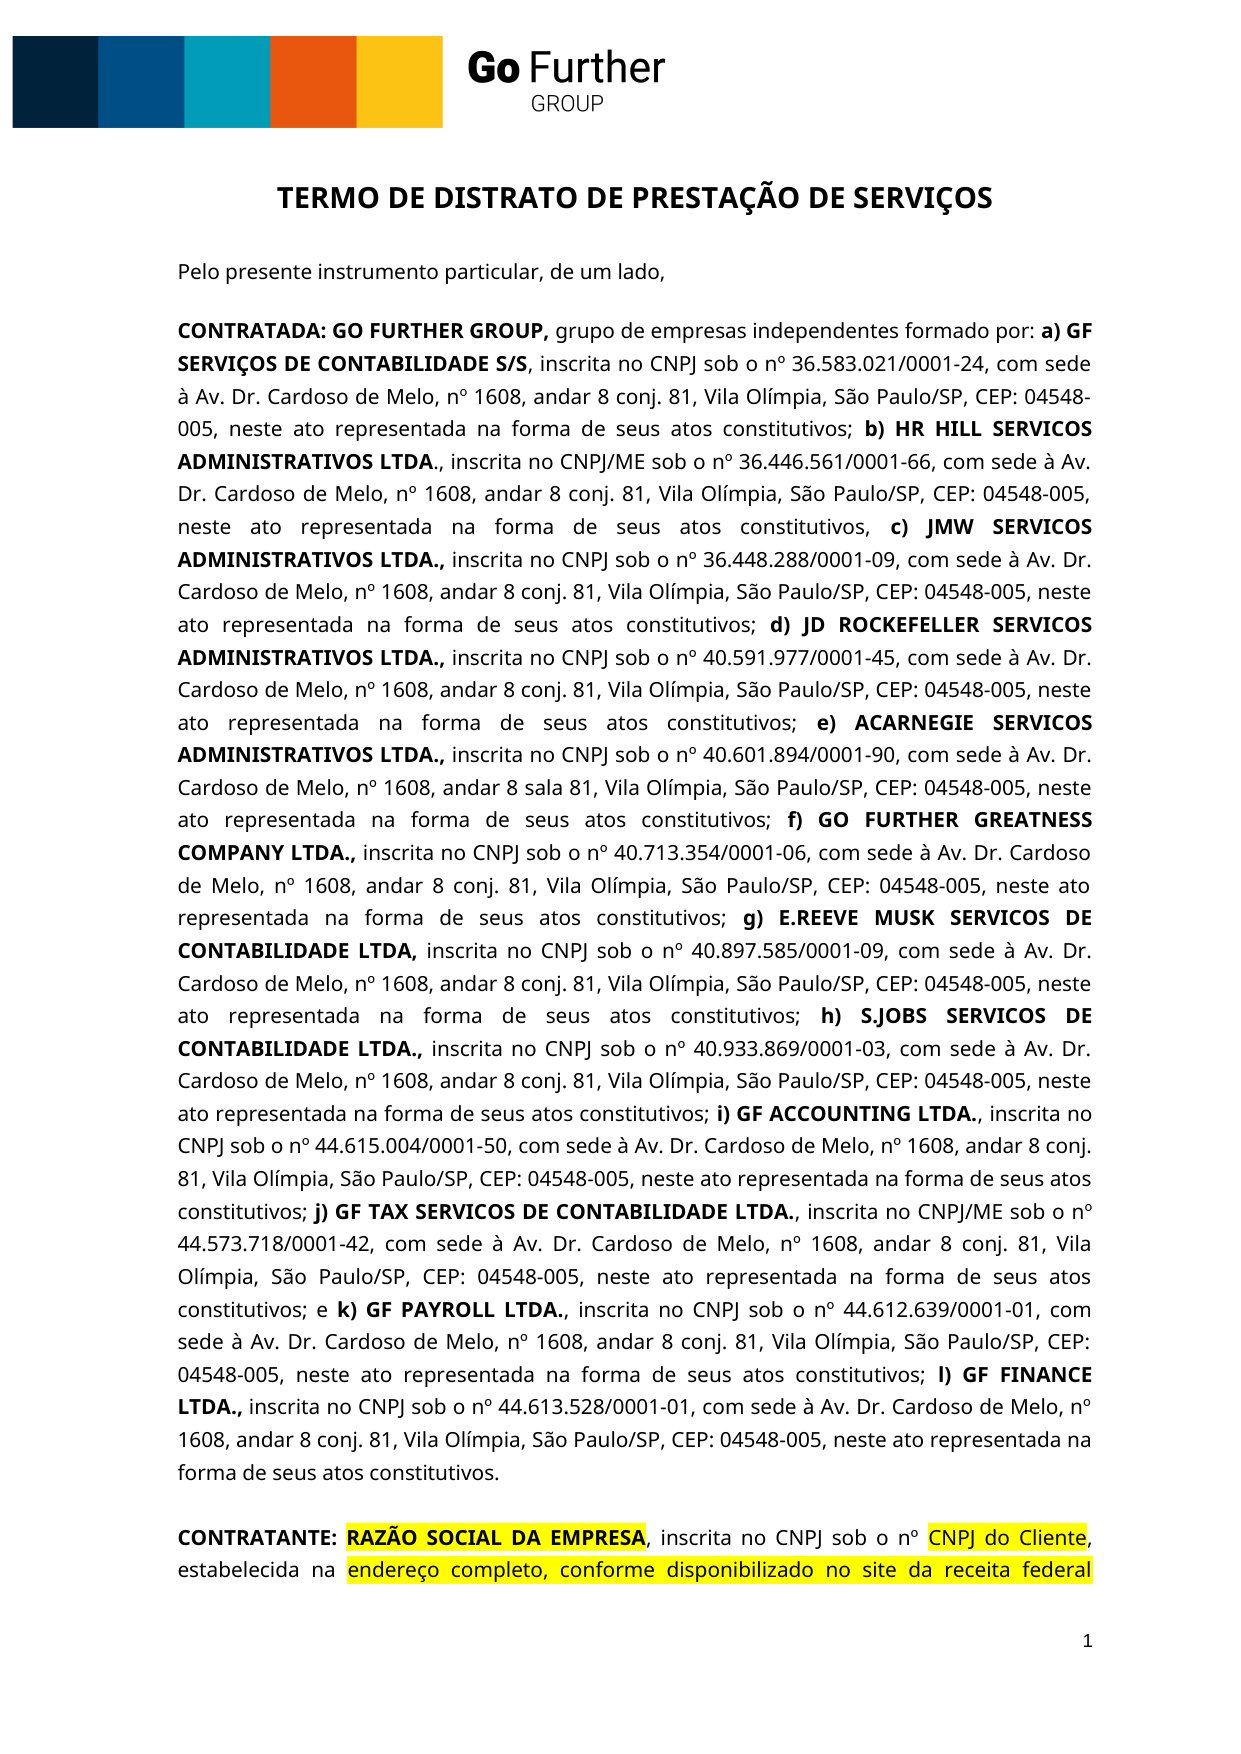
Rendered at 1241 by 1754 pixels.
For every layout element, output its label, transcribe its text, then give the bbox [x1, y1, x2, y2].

text CONTRATADA: GO FURTHER GROUP, grupo de empresas independentes formado por: a) GF SERVIÇOS DE CONTABILIDADE S/S, inscrita no CNPJ sob o nº 36.583.021/0001-24, com sede à Av. Dr. Cardoso de Melo, nº 1608, andar 8 conj. 81, Vila Olímpia, São Paulo/SP, CEP: 04548-005, neste ato representada na forma de seus atos constitutivos; b) HR HILL SERVICOS ADMINISTRATIVOS LTDA., inscrita no CNPJ/ME sob o nº 36.446.561/0001-66, com sede à Av. Dr. Cardoso de Melo, nº 1608, andar 8 conj. 81, Vila Olímpia, São Paulo/SP, CEP: 04548-005, neste ato representada na forma de seus atos constitutivos, c) JMW SERVICOS ADMINISTRATIVOS LTDA., inscrita no CNPJ sob o nº 36.448.288/0001-09, com sede à Av. Dr. Cardoso de Melo, nº 1608, andar 8 conj. 81, Vila Olímpia, São Paulo/SP, CEP: 04548-005, neste ato representada na forma de seus atos constitutivos; d) JD ROCKEFELLER SERVICOS ADMINISTRATIVOS LTDA., inscrita no CNPJ sob o nº 40.591.977/0001-45, com sede à Av. Dr. Cardoso de Melo, nº 1608, andar 8 conj. 81, Vila Olímpia, São Paulo/SP, CEP: 04548-005, neste ato representada na forma de seus atos constitutivos; e) ACARNEGIE SERVICOS ADMINISTRATIVOS LTDA., inscrita no CNPJ sob o nº 40.601.894/0001-90, com sede à Av. Dr. Cardoso de Melo, nº 1608, andar 8 sala 81, Vila Olímpia, São Paulo/SP, CEP: 04548-005, neste ato representada na forma de seus atos constitutivos; f) GO FURTHER GREATNESS COMPANY LTDA., inscrita no CNPJ sob o nº 40.713.354/0001-06, com sede à Av. Dr. Cardoso de Melo, nº 1608, andar 8 conj. 81, Vila Olímpia, São Paulo/SP, CEP: 04548-005, neste ato representada na forma de seus atos constitutivos; g) E.REEVE MUSK SERVICOS DE CONTABILIDADE LTDA, inscrita no CNPJ sob o nº 40.897.585/0001-09, com sede à Av. Dr. Cardoso de Melo, nº 1608, andar 8 conj. 81, Vila Olímpia, São Paulo/SP, CEP: 04548-005, neste ato representada na forma de seus atos constitutivos; h) S.JOBS SERVICOS DE CONTABILIDADE LTDA., inscrita no CNPJ sob o nº 40.933.869/0001-03, com sede à Av. Dr. Cardoso de Melo, nº 1608, andar 8 conj. 81, Vila Olímpia, São Paulo/SP, CEP: 04548-005, neste ato representada na forma de seus atos constitutivos; i) GF ACCOUNTING LTDA., inscrita no CNPJ sob o nº 44.615.004/0001-50, com sede à Av. Dr. Cardoso de Melo, nº 1608, andar 8 conj. 81, Vila Olímpia, São Paulo/SP, CEP: 04548-005, neste ato representada na forma de seus atos constitutivos; j) GF TAX SERVICOS DE CONTABILIDADE LTDA., inscrita no CNPJ/ME sob o nº 44.573.718/0001-42, com sede à Av. Dr. Cardoso de Melo, nº 1608, andar 8 conj. 81, Vila Olímpia, São Paulo/SP, CEP: 04548-005, neste ato representada na forma de seus atos constitutivos; e k) GF PAYROLL LTDA., inscrita no CNPJ sob o nº 44.612.639/0001-01, com sede à Av. Dr. Cardoso de Melo, nº 1608, andar 8 conj. 81, Vila Olímpia, São Paulo/SP, CEP: 04548-005, neste ato representada na forma de seus atos constitutivos; l) GF FINANCE LTDA., inscrita no CNPJ sob o nº 44.613.528/0001-01, com sede à Av. Dr. Cardoso de Melo, nº 1608, andar 8 conj. 81, Vila Olímpia, São Paulo/SP, CEP: 04548-005, neste ato representada na forma de seus atos constitutivos. [177, 317, 1092, 1486]
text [177, 1523, 1092, 1584]
text TERMO DE DISTRATO DE PRESTAÇÃO DE SERVIÇOS [177, 177, 1092, 217]
picture [186, 36, 691, 128]
text Pelo presente instrumento particular, de um lado, [177, 254, 1092, 285]
picture [12, 36, 183, 128]
